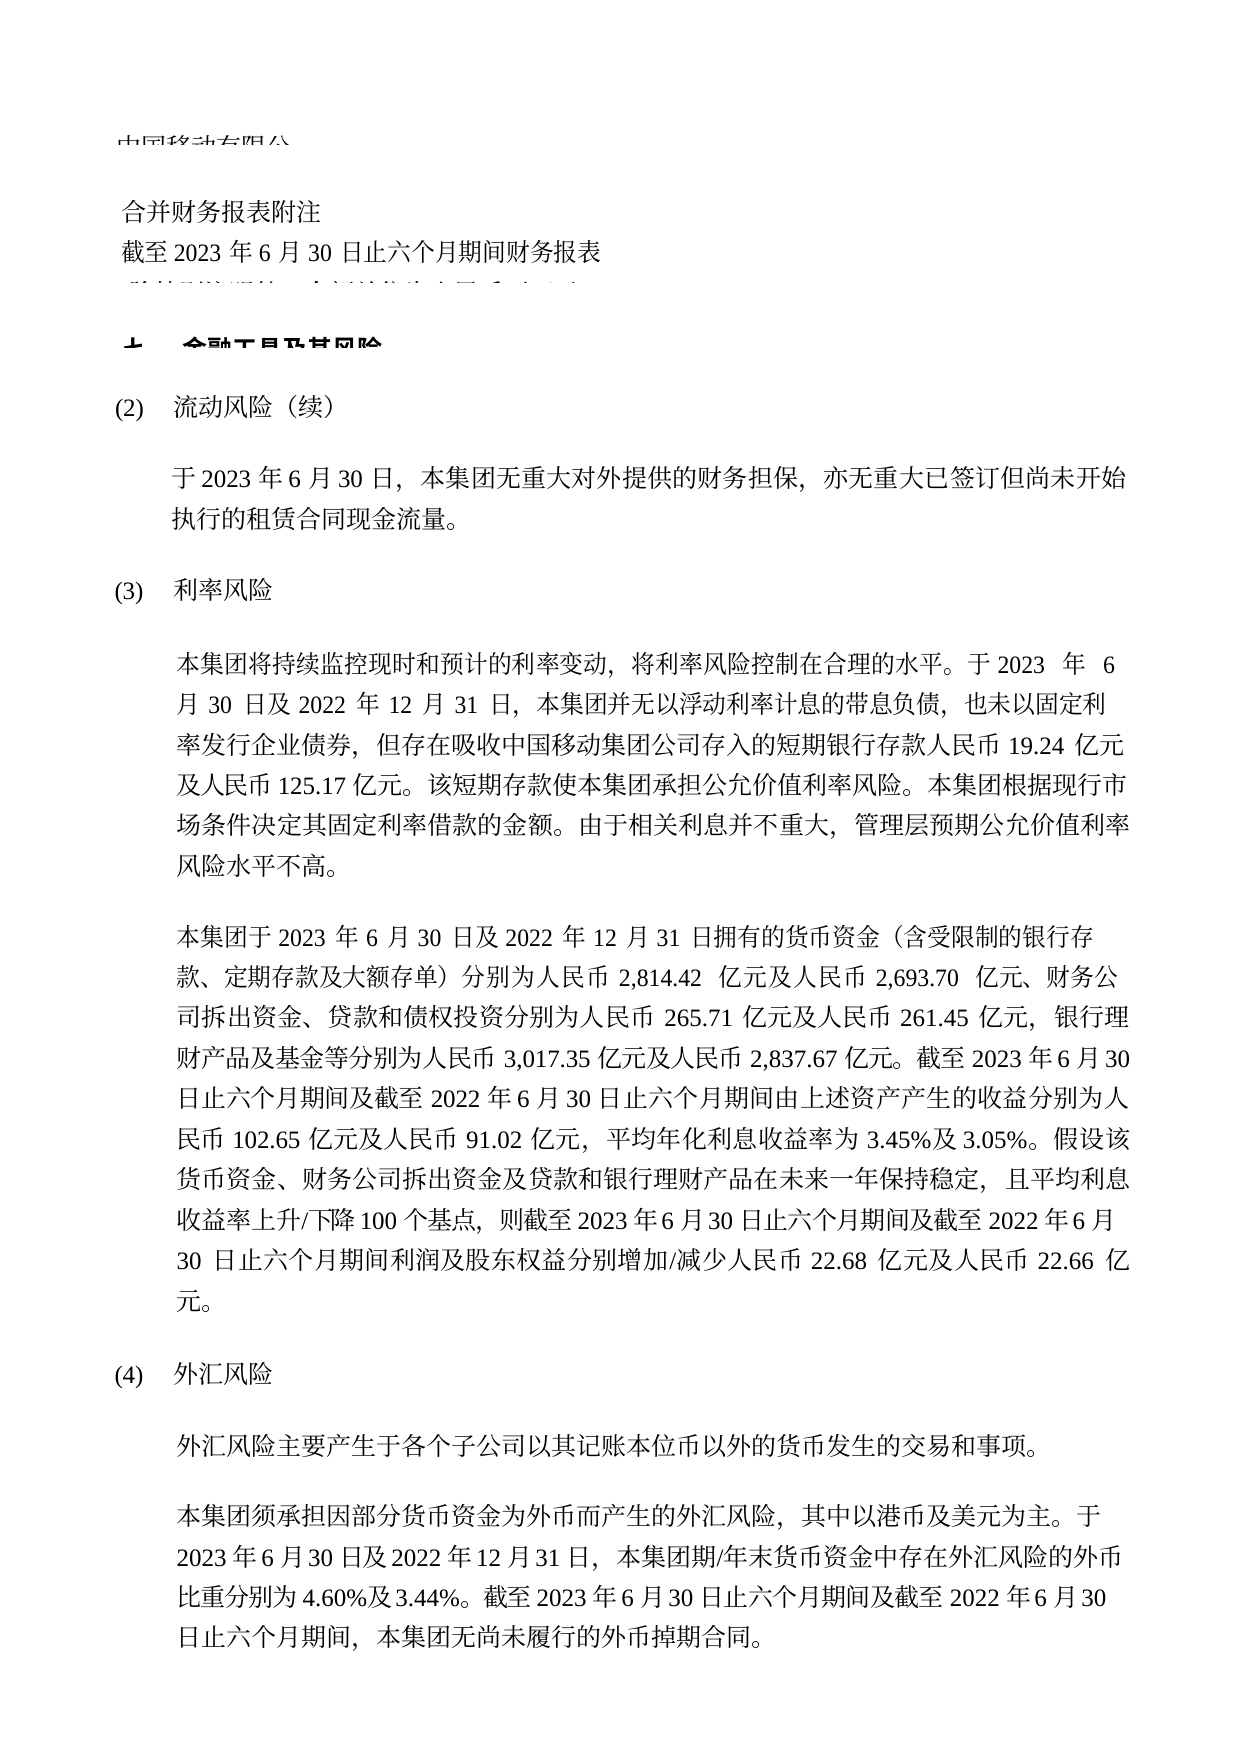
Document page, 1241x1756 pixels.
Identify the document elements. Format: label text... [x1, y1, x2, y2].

text 于 2023 年 6 月 30 日，本集团无重大对外提供的财务担保，亦无重大已签订但尚未开始执行的租赁合同现金流量。 [171, 459, 1128, 536]
text 月 30 日及 2022 年 12 月 31 日，本集团并无以浮动利率计息的带息负债，也未以固定利 [176, 685, 1201, 721]
text 款、定期存款及大额存单）分别为人民币 2,814.42 亿元及人民币 2,693.70 亿元、财务公 [176, 958, 1201, 994]
text 日止六个月期间，本集团无尚未履行的外币掉期合同。 [176, 1618, 1201, 1654]
text 本集团须承担因部分货币资金为外币而产生的外汇风险，其中以港币及美元为主。于 [176, 1497, 1201, 1533]
text 比重分别为 4.60%及 3.44%。截至 2023 年 6 月 30 日止六个月期间及截至 2022 年 6 月 30 [176, 1578, 1201, 1613]
list 外汇风险 [114, 1355, 1201, 1391]
text 及人民币 125.17 亿元。该短期存款使本集团承担公允价值利率风险。本集团根据现行市场条件决定其固定利率借款的金额。由于相关利息并不重大，管理层预期公允价值利率风险水平不高。 [176, 766, 1130, 882]
text 本集团将持续监控现时和预计的利率变动，将利率风险控制在合理的水平。于 2023 年 6 [176, 644, 1201, 681]
text 司拆出资金、贷款和债权投资分别为人民币 265.71 亿元及人民币 261.45 亿元，银行理财产品及基金等分别为人民币 3,017.35 亿元及人民币 2,837.67 亿元。截至 2023 年 6 月 30 日止六个月期间及截至 2022 年 6 月 30 日止六个月期间由上述资产产生的收益分别为人民币 102.65 亿元及人民币 91.02 亿元，平均年化利息收益率为 3.45%及 3.05%。假设该货币资金、财务公司拆出资金及贷款和银行理财产品在未来一年保持稳定，且平均利息收益率上升/下降 100 个基点，则截至 2023 年 6 月 30 日止六个月期间及截至 2022 年 6 月 [176, 998, 1130, 1236]
text 外汇风险主要产生于各个子公司以其记账本位币以外的货币发生的交易和事项。 [176, 1426, 1201, 1462]
text 率发行企业债券，但存在吸收中国移动集团公司存入的短期银行存款人民币 19.24 亿元 [176, 725, 1201, 761]
text 本集团于 2023 年 6 月 30 日及 2022 年 12 月 31 日拥有的货币资金（含受限制的银行存 [176, 917, 1201, 953]
list 利率风险 [114, 571, 1201, 607]
text 30 日止六个月期间利润及股东权益分别增加/减少人民币 22.68 亿元及人民币 22.66 亿元。 [176, 1241, 1130, 1317]
text 2023 年 6 月 30 日及 2022 年 12 月 31 日，本集团期/年末货币资金中存在外汇风险的外币 [176, 1537, 1201, 1573]
list 流动风险（续） [115, 388, 1201, 424]
